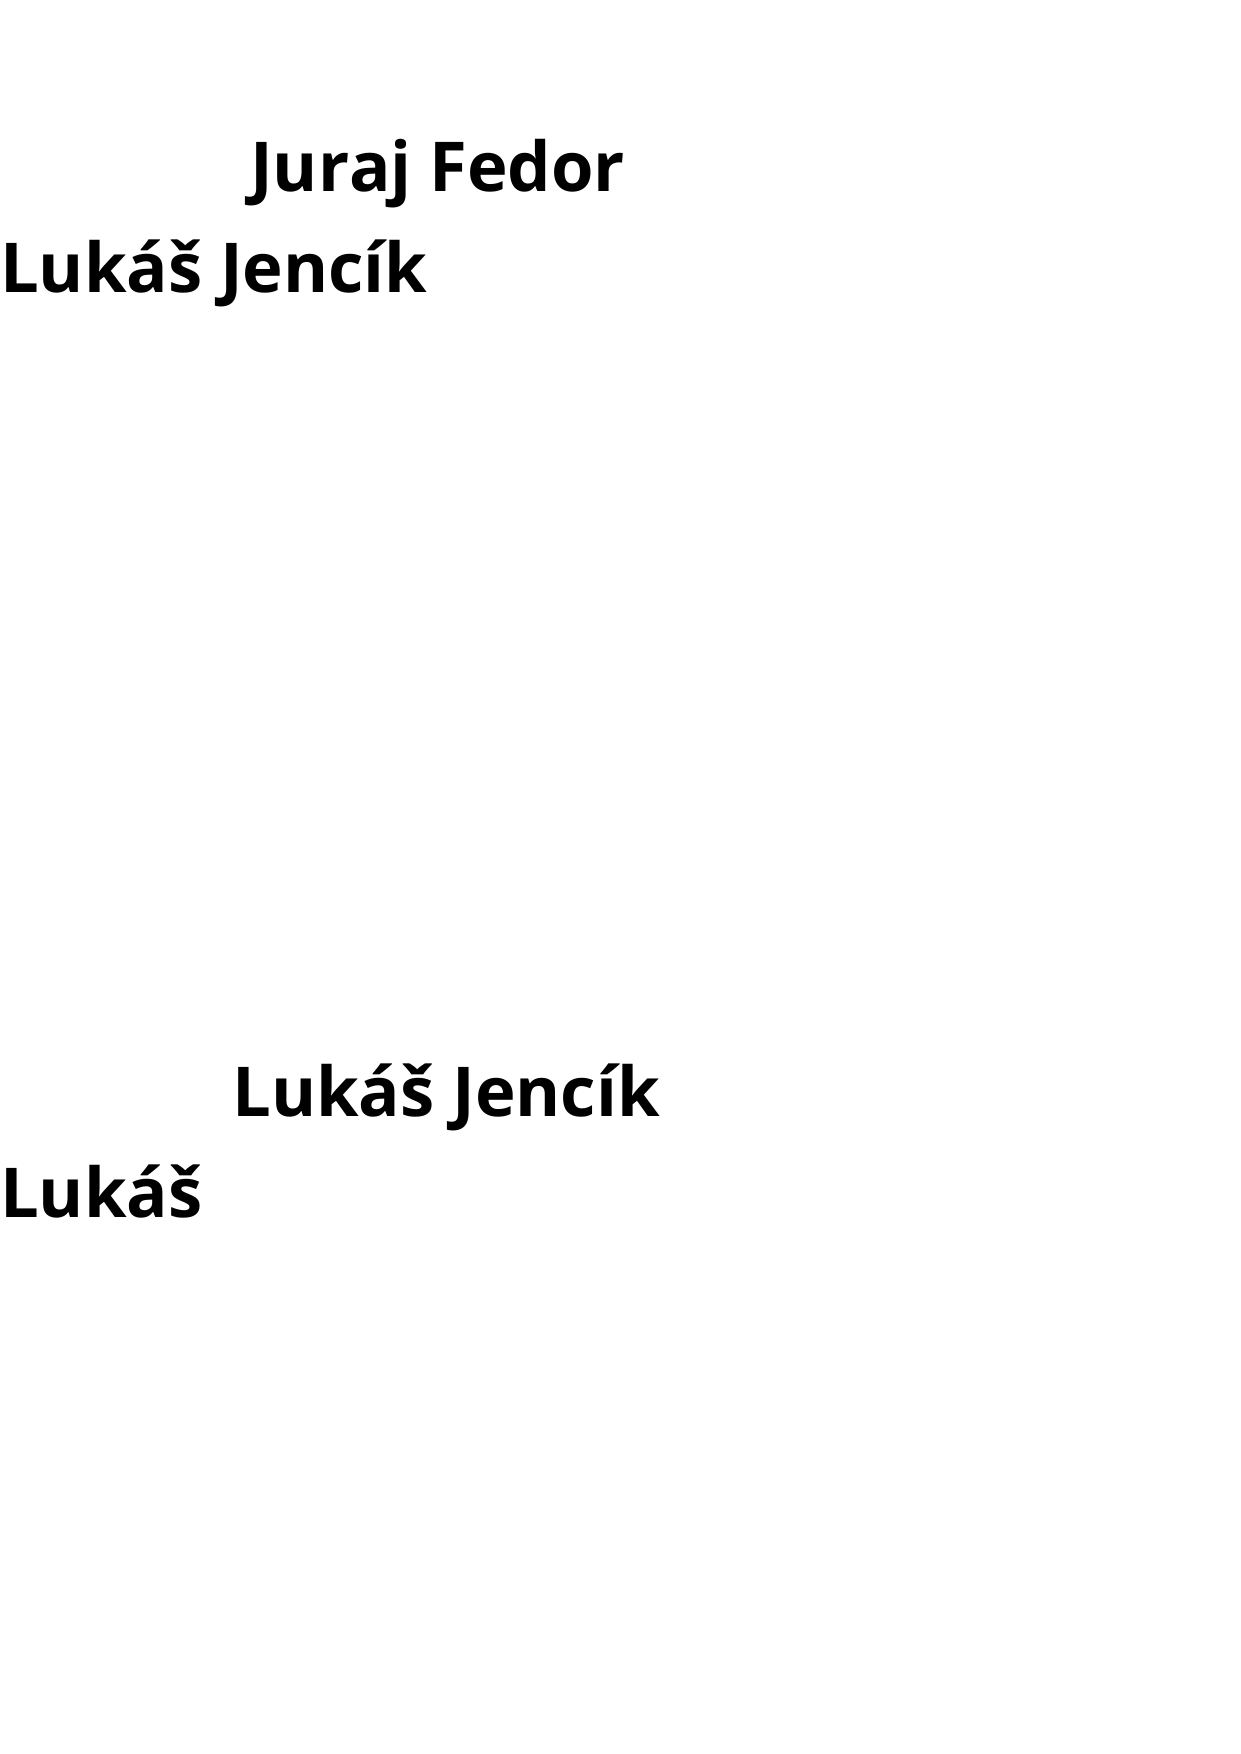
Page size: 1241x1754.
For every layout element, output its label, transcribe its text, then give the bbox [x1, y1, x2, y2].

text Lukáš Jencík Lukáš [0, 1043, 1240, 1237]
text Juraj Fedor Lukáš Jencík [0, 118, 1240, 312]
